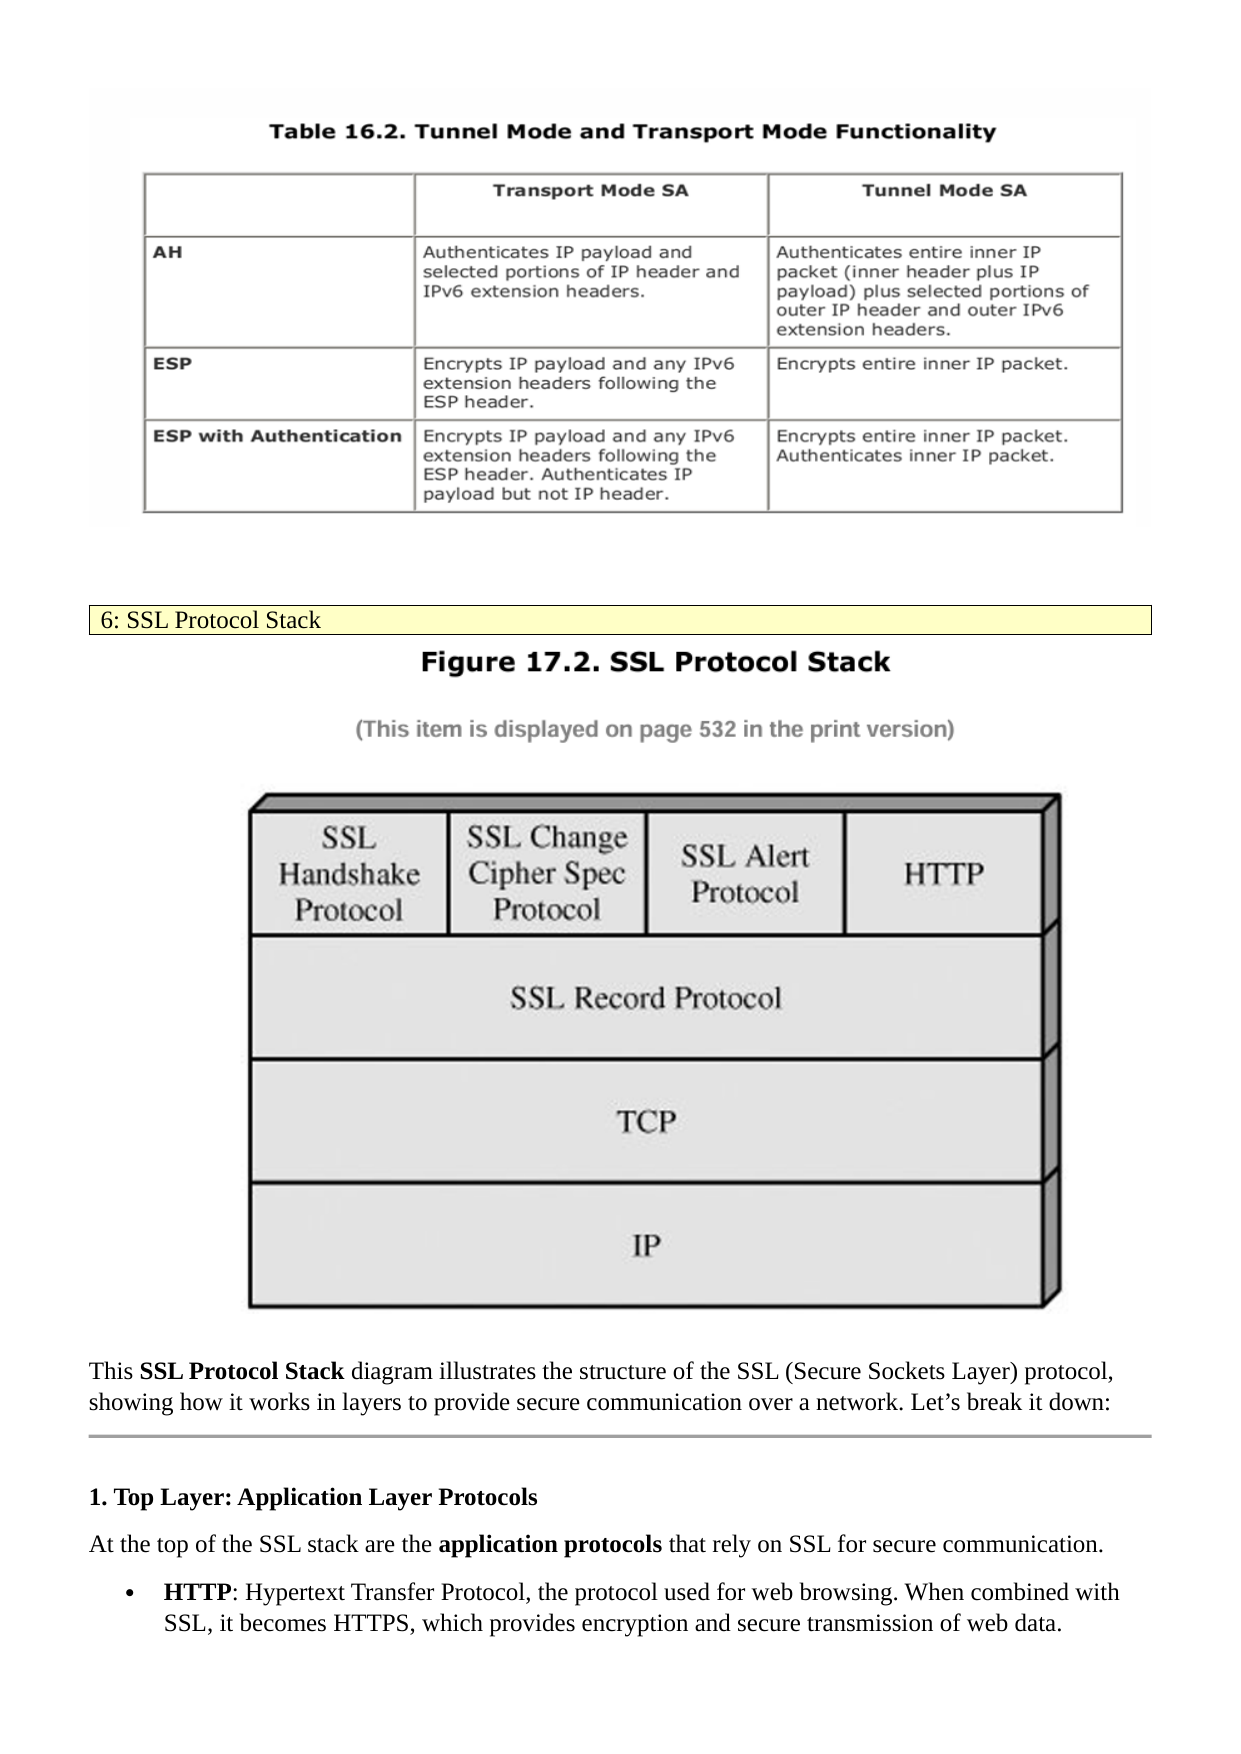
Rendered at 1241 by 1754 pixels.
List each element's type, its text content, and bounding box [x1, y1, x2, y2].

list HTTP: Hypertext Transfer Protocol, the protocol used for web browsing. When combined with SSL, it becomes HTTPS, which provides encryption and secure transmission of web data. [126, 1577, 1152, 1637]
text At the top of the SSL stack are the application protocols that rely on SSL for secure communication. [89, 1529, 1152, 1558]
text This SSL Protocol Stack diagram illustrates the structure of the SSL (Secure Sockets Layer) protocol, showing how it works in layers to provide secure communication over a network. Let’s break it down: [89, 1356, 1152, 1416]
picture [88, 635, 1152, 1337]
table_header 6: SSL Protocol Stack [90, 606, 1151, 634]
picture [88, 88, 1152, 527]
text 1. Top Layer: Application Layer Protocols [89, 1482, 1152, 1510]
